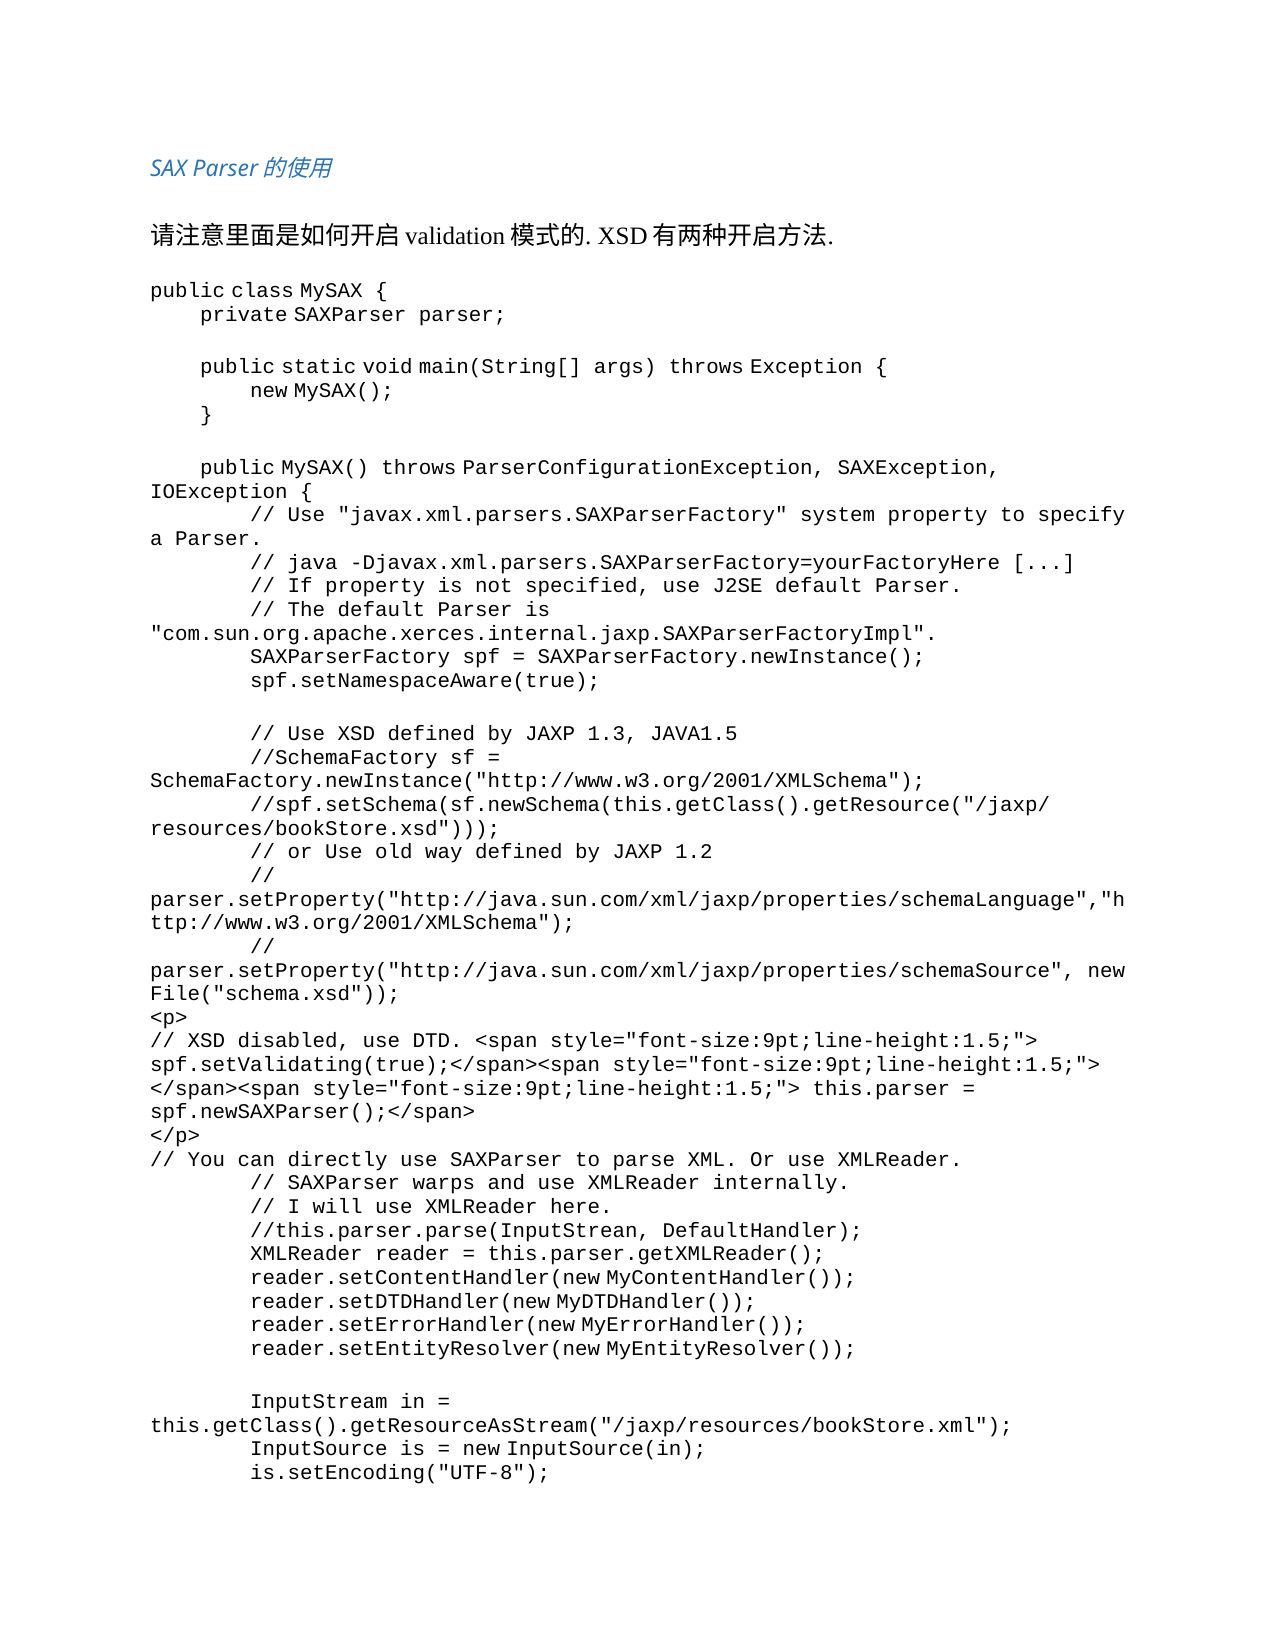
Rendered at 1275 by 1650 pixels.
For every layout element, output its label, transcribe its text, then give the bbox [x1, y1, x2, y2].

text // I will use XMLReader here. [150, 1196, 1125, 1220]
subtitle SAX Parser的使用 [150, 150, 1125, 183]
text reader.setErrorHandler(new MyErrorHandler()); [150, 1314, 1125, 1338]
text // Use "javax.xml.parsers.SAXParserFactory" system property to specify a Parser. [150, 504, 1125, 552]
text public class MySAX { [150, 281, 1125, 304]
text public static void main(String[] args) throws Exception { [150, 357, 1125, 380]
text InputStream in = this.getClass().getResourceAsStream("/jaxp/resources/bookStore.xml"); [150, 1391, 1125, 1438]
text SAXParserFactory spf = SAXParserFactory.newInstance(); [150, 646, 1125, 670]
text reader.setContentHandler(new MyContentHandler()); [150, 1267, 1125, 1291]
text 请注意里面是如何开启validation模式的. XSD有两种开启方法. [150, 215, 1125, 251]
text private SAXParser parser; [150, 304, 1125, 328]
text // You can directly use SAXParser to parse XML. Or use XMLReader. [150, 1149, 1125, 1172]
text is.setEncoding("UTF-8"); [150, 1462, 1125, 1486]
text //SchemaFactory sf = SchemaFactory.newInstance("http://www.w3.org/2001/XMLSchema"); [150, 747, 1125, 794]
text // If property is not specified, use J2SE default Parser. [150, 575, 1125, 599]
text // java -Djavax.xml.parsers.SAXParserFactory=yourFactoryHere [...] [150, 552, 1125, 575]
text // parser.setProperty("http://java.sun.com/xml/jaxp/properties/schemaLanguage","http://www.w3.org/2001/XMLSchema"); [150, 865, 1125, 936]
text // or Use old way defined by JAXP 1.2 [150, 841, 1125, 865]
text //spf.setSchema(sf.newSchema(this.getClass().getResource("/jaxp/resources/bookStore.xsd"))); [150, 794, 1125, 841]
text reader.setEntityResolver(new MyEntityResolver()); [150, 1338, 1125, 1362]
text new MySAX(); [150, 380, 1125, 404]
text spf.setNamespaceAware(true); [150, 670, 1125, 693]
text //this.parser.parse(InputStrean, DefaultHandler); [150, 1220, 1125, 1243]
text XMLReader reader = this.parser.getXMLReader(); [150, 1243, 1125, 1267]
text // parser.setProperty("http://java.sun.com/xml/jaxp/properties/schemaSource", new File("schema.xsd")); [150, 936, 1125, 1007]
text // XSD disabled, use DTD. <span style="font-size:9pt;line-height:1.5;"> spf.setValidating(true);</span><span style="font-size:9pt;line-height:1.5;"> </span><span style="font-size:9pt;line-height:1.5;"> this.parser = spf.newSAXParser();</span> [150, 1031, 1125, 1125]
text reader.setDTDHandler(new MyDTDHandler()); [150, 1291, 1125, 1314]
text // The default Parser is "com.sun.org.apache.xerces.internal.jaxp.SAXParserFactoryImpl". [150, 599, 1125, 646]
text // Use XSD defined by JAXP 1.3, JAVA1.5 [150, 723, 1125, 747]
text public MySAX() throws ParserConfigurationException, SAXException, IOException { [150, 457, 1125, 504]
text </p> [150, 1125, 1125, 1149]
text <p> [150, 1007, 1125, 1031]
text // SAXParser warps and use XMLReader internally. [150, 1172, 1125, 1196]
text } [150, 404, 1125, 427]
text InputSource is = new InputSource(in); [150, 1438, 1125, 1462]
